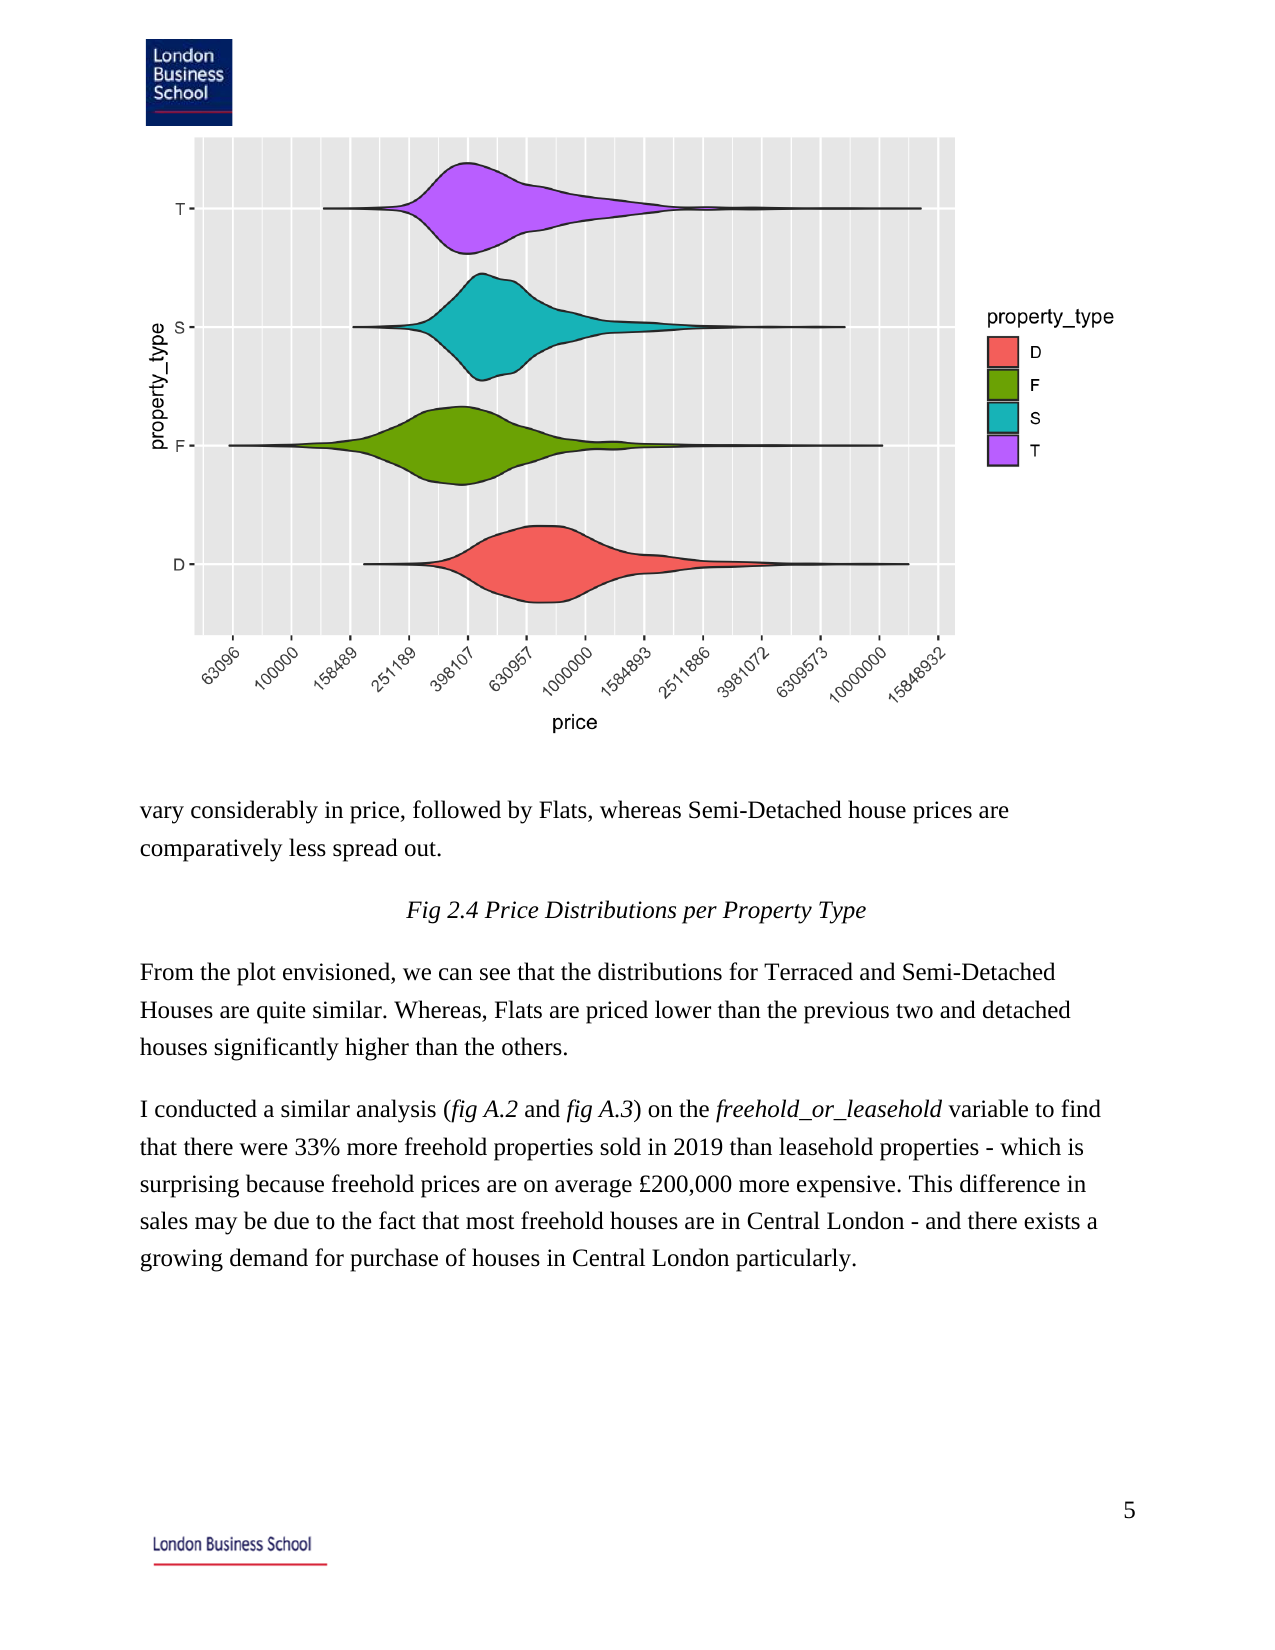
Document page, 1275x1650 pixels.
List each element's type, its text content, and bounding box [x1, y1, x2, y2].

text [139, 126, 1136, 862]
text Fig 2.4 Price Distributions per Property Type [139, 895, 1136, 924]
text From the plot envisioned, we can see that the distributions for Terraced and Semi-Detached Houses are quite similar. Whereas, Flats are priced lower than the previous two and detached houses significantly higher than the others. [139, 957, 1136, 1061]
picture [139, 1524, 342, 1575]
text I conducted a similar analysis (fig A.2 and fig A.3) on the freehold_or_leasehold variable to find that there were 33% more freehold properties sold in 2019 than leasehold properties - which is surprising because freehold prices are on average £200,000 more expensive. This difference in sales may be due to the fact that most freehold houses are in Central London - and there exists a growing demand for purchase of houses in Central London particularly. [139, 1094, 1136, 1272]
picture [145, 39, 233, 126]
picture [138, 127, 1135, 743]
